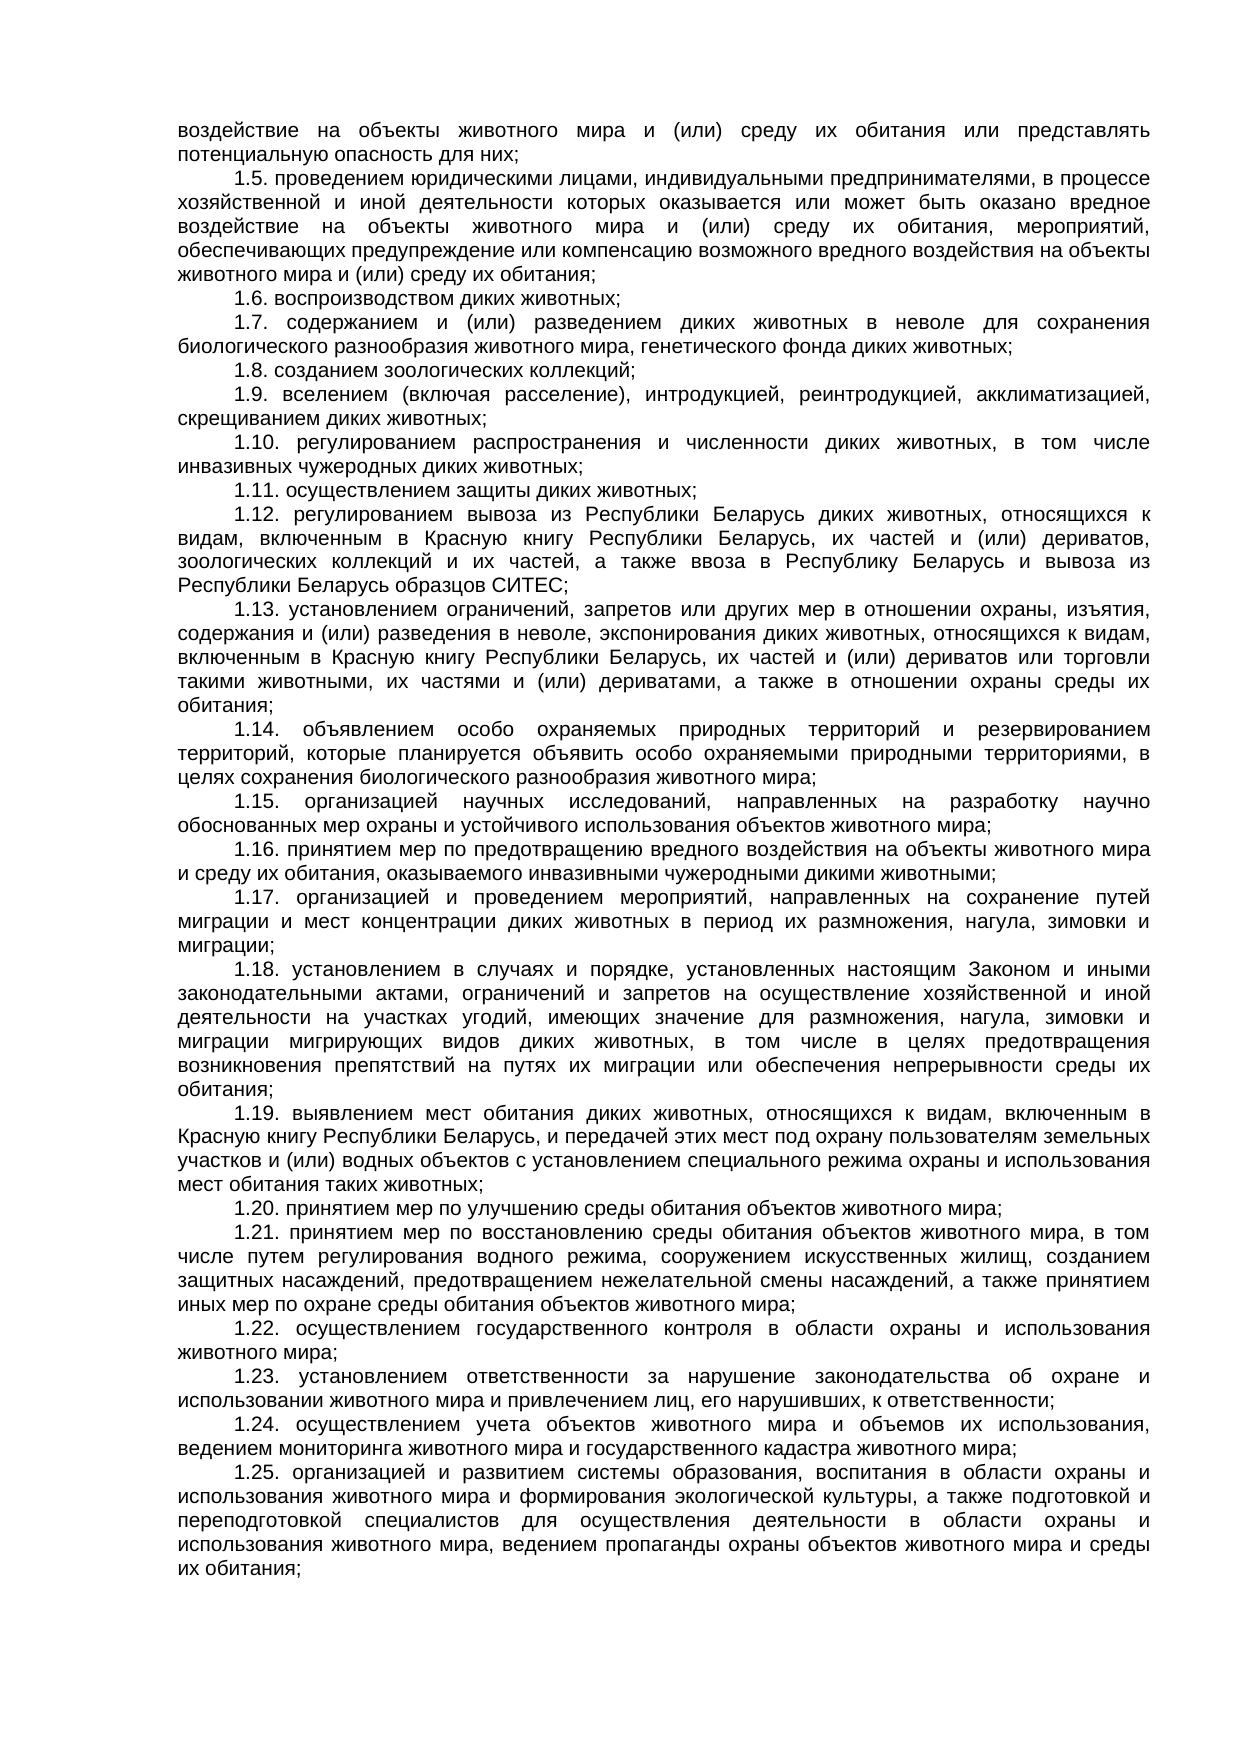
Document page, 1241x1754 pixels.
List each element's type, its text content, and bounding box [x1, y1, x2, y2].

text 1.11. осуществлением защиты диких животных; [177, 477, 1152, 501]
text 1.17. организацией и проведением мероприятий, направленных на сохранение путей миграции и мест концентрации диких животных в период их размножения, нагула, зимовки и миграции; [177, 885, 1152, 957]
text 1.12. регулированием вывоза из Республики Беларусь диких животных, относящихся к видам, включенным в Красную книгу Республики Беларусь, их частей и (или) дериватов, зоологических коллекций и их частей, а также ввоза в Республику Беларусь и вывоза из Республики Беларусь образцов СИТЕС; [177, 501, 1152, 597]
text 1.5. проведением юридическими лицами, индивидуальными предпринимателями, в процессе хозяйственной и иной деятельности которых оказывается или может быть оказано вредное воздействие на объекты животного мира и (или) среду их обитания, мероприятий, обеспечивающих предупреждение или компенсацию возможного вредного воздействия на объекты животного мира и (или) среду их обитания; [177, 166, 1152, 286]
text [177, 118, 1152, 166]
text 1.6. воспроизводством диких животных; [177, 286, 1152, 310]
text 1.24. осуществлением учета объектов животного мира и объемов их использования, ведением мониторинга животного мира и государственного кадастра животного мира; [177, 1412, 1152, 1460]
text 1.9. вселением (включая расселение), интродукцией, реинтродукцией, акклиматизацией, скрещиванием диких животных; [177, 382, 1152, 429]
text 1.13. установлением ограничений, запретов или других мер в отношении охраны, изъятия, содержания и (или) разведения в неволе, экспонирования диких животных, относящихся к видам, включенным в Красную книгу Республики Беларусь, их частей и (или) дериватов или торговли такими животными, их частями и (или) дериватами, а также в отношении охраны среды их обитания; [177, 597, 1152, 717]
text 1.25. организацией и развитием системы образования, воспитания в области охраны и использования животного мира и формирования экологической культуры, а также подготовкой и переподготовкой специалистов для осуществления деятельности в области охраны и использования животного мира, ведением пропаганды охраны объектов животного мира и среды их обитания; [177, 1460, 1152, 1579]
text 1.23. установлением ответственности за нарушение законодательства об охране и использовании животного мира и привлечением лиц, его нарушивших, к ответственности; [177, 1364, 1152, 1412]
text 1.14. объявлением особо охраняемых природных территорий и резервированием территорий, которые планируется объявить особо охраняемыми природными территориями, в целях сохранения биологического разнообразия животного мира; [177, 717, 1152, 789]
text 1.22. осуществлением государственного контроля в области охраны и использования животного мира; [177, 1316, 1152, 1364]
text 1.8. созданием зоологических коллекций; [177, 358, 1152, 382]
text 1.21. принятием мер по восстановлению среды обитания объектов животного мира, в том числе путем регулирования водного режима, сооружением искусственных жилищ, созданием защитных насаждений, предотвращением нежелательной смены насаждений, а также принятием иных мер по охране среды обитания объектов животного мира; [177, 1220, 1152, 1316]
text 1.7. содержанием и (или) разведением диких животных в неволе для сохранения биологического разнообразия животного мира, генетического фонда диких животных; [177, 310, 1152, 358]
text 1.20. принятием мер по улучшению среды обитания объектов животного мира; [177, 1196, 1152, 1220]
text 1.18. установлением в случаях и порядке, установленных настоящим Законом и иными законодательными актами, ограничений и запретов на осуществление хозяйственной и иной деятельности на участках угодий, имеющих значение для размножения, нагула, зимовки и миграции мигрирующих видов диких животных, в том числе в целях предотвращения возникновения препятствий на путях их миграции или обеспечения непрерывности среды их обитания; [177, 957, 1152, 1100]
text 1.10. регулированием распространения и численности диких животных, в том числе инвазивных чужеродных диких животных; [177, 429, 1152, 477]
text 1.15. организацией научных исследований, направленных на разработку научно обоснованных мер охраны и устойчивого использования объектов животного мира; [177, 789, 1152, 837]
text 1.19. выявлением мест обитания диких животных, относящихся к видам, включенным в Красную книгу Республики Беларусь, и передачей этих мест под охрану пользователям земельных участков и (или) водных объектов с установлением специального режима охраны и использования мест обитания таких животных; [177, 1100, 1152, 1196]
text 1.16. принятием мер по предотвращению вредного воздействия на объекты животного мира и среду их обитания, оказываемого инвазивными чужеродными дикими животными; [177, 837, 1152, 885]
